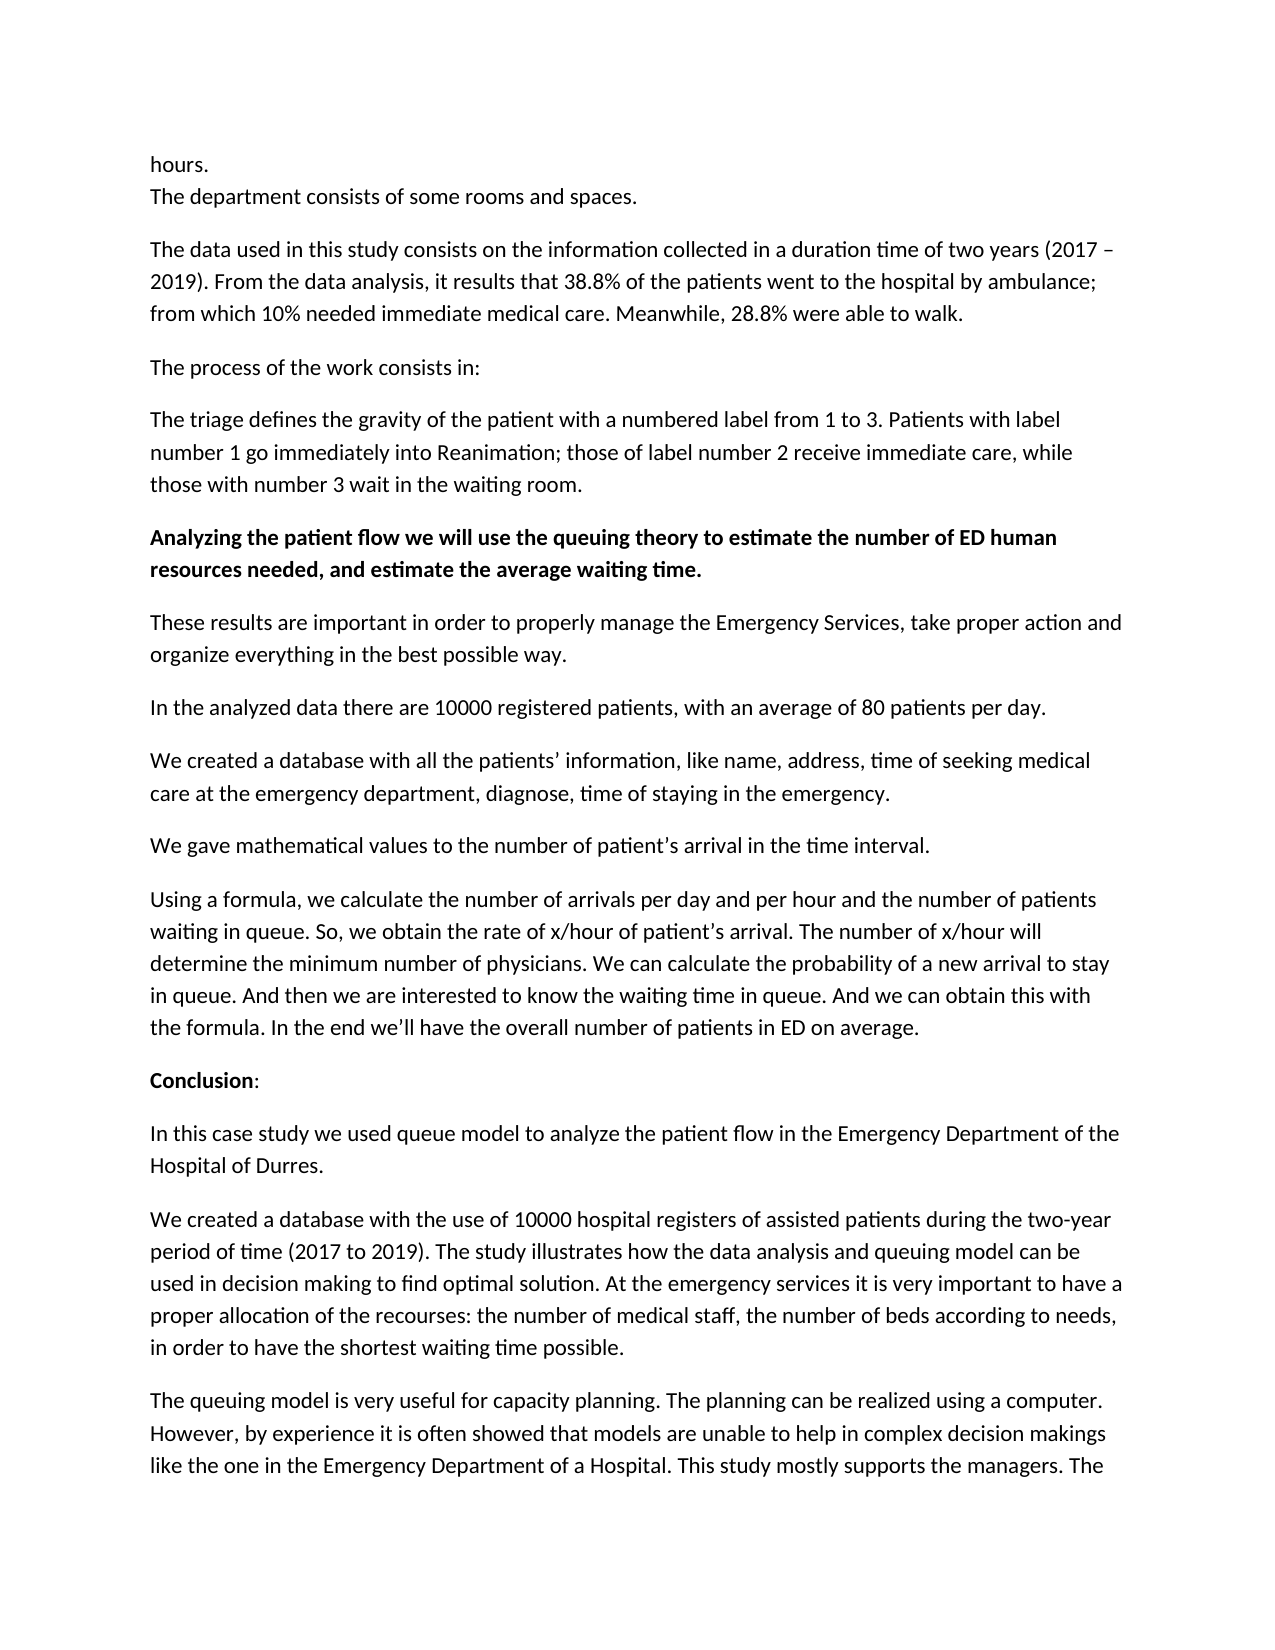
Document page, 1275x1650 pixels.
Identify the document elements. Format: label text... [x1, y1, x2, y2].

text The data used in this study consists on the information collected in a duration time of two years (2017 – 2019). From the data analysis, it results that 38.8% of the patients went to the hospital by ambulance; from which 10% needed immediate medical care. Meanwhile, 28.8% were able to walk. [150, 235, 1125, 328]
text Conclusion: [150, 1066, 1125, 1094]
text These results are important in order to properly manage the Emergency Services, take proper action and organize everything in the best possible way. [150, 608, 1125, 668]
text In this case study we used queue model to analyze the patient flow in the Emergency Department of the Hospital of Durres. [150, 1119, 1125, 1180]
text The process of the work consists in: [150, 353, 1125, 381]
text Using a formula, we calculate the number of arrivals per day and per hour and the number of patients waiting in queue. So, we obtain the rate of x/hour of patient’s arrival. The number of x/hour will determine the minimum number of physicians. We can calculate the probability of a new arrival to stay in queue. And then we are interested to know the waiting time in queue. And we can obtain this with the formula. In the end we’ll have the overall number of patients in ED on average. [150, 885, 1125, 1041]
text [150, 150, 1125, 210]
text In the analyzed data there are 10000 registered patients, with an average of 80 patients per day. [150, 693, 1125, 721]
text The triage defines the gravity of the patient with a numbered label from 1 to 3. Patients with label number 1 go immediately into Reanimation; those of label number 2 receive immediate care, while those with number 3 wait in the waiting room. [150, 406, 1125, 498]
text We created a database with the use of 10000 hospital registers of assisted patients during the two-year period of time (2017 to 2019). The study illustrates how the data analysis and queuing model can be used in decision making to find optimal solution. At the emergency services it is very important to have a proper allocation of the recourses: the number of medical staff, the number of beds according to needs, in order to have the shortest waiting time possible. [150, 1205, 1125, 1361]
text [150, 1386, 1125, 1479]
text We created a database with all the patients’ information, like name, address, time of seeking medical care at the emergency department, diagnose, time of staying in the emergency. [150, 746, 1125, 807]
text We gave mathematical values to the number of patient’s arrival in the time interval. [150, 832, 1125, 860]
text Analyzing the patient flow we will use the queuing theory to estimate the number of ED human resources needed, and estimate the average waiting time. [150, 523, 1125, 583]
